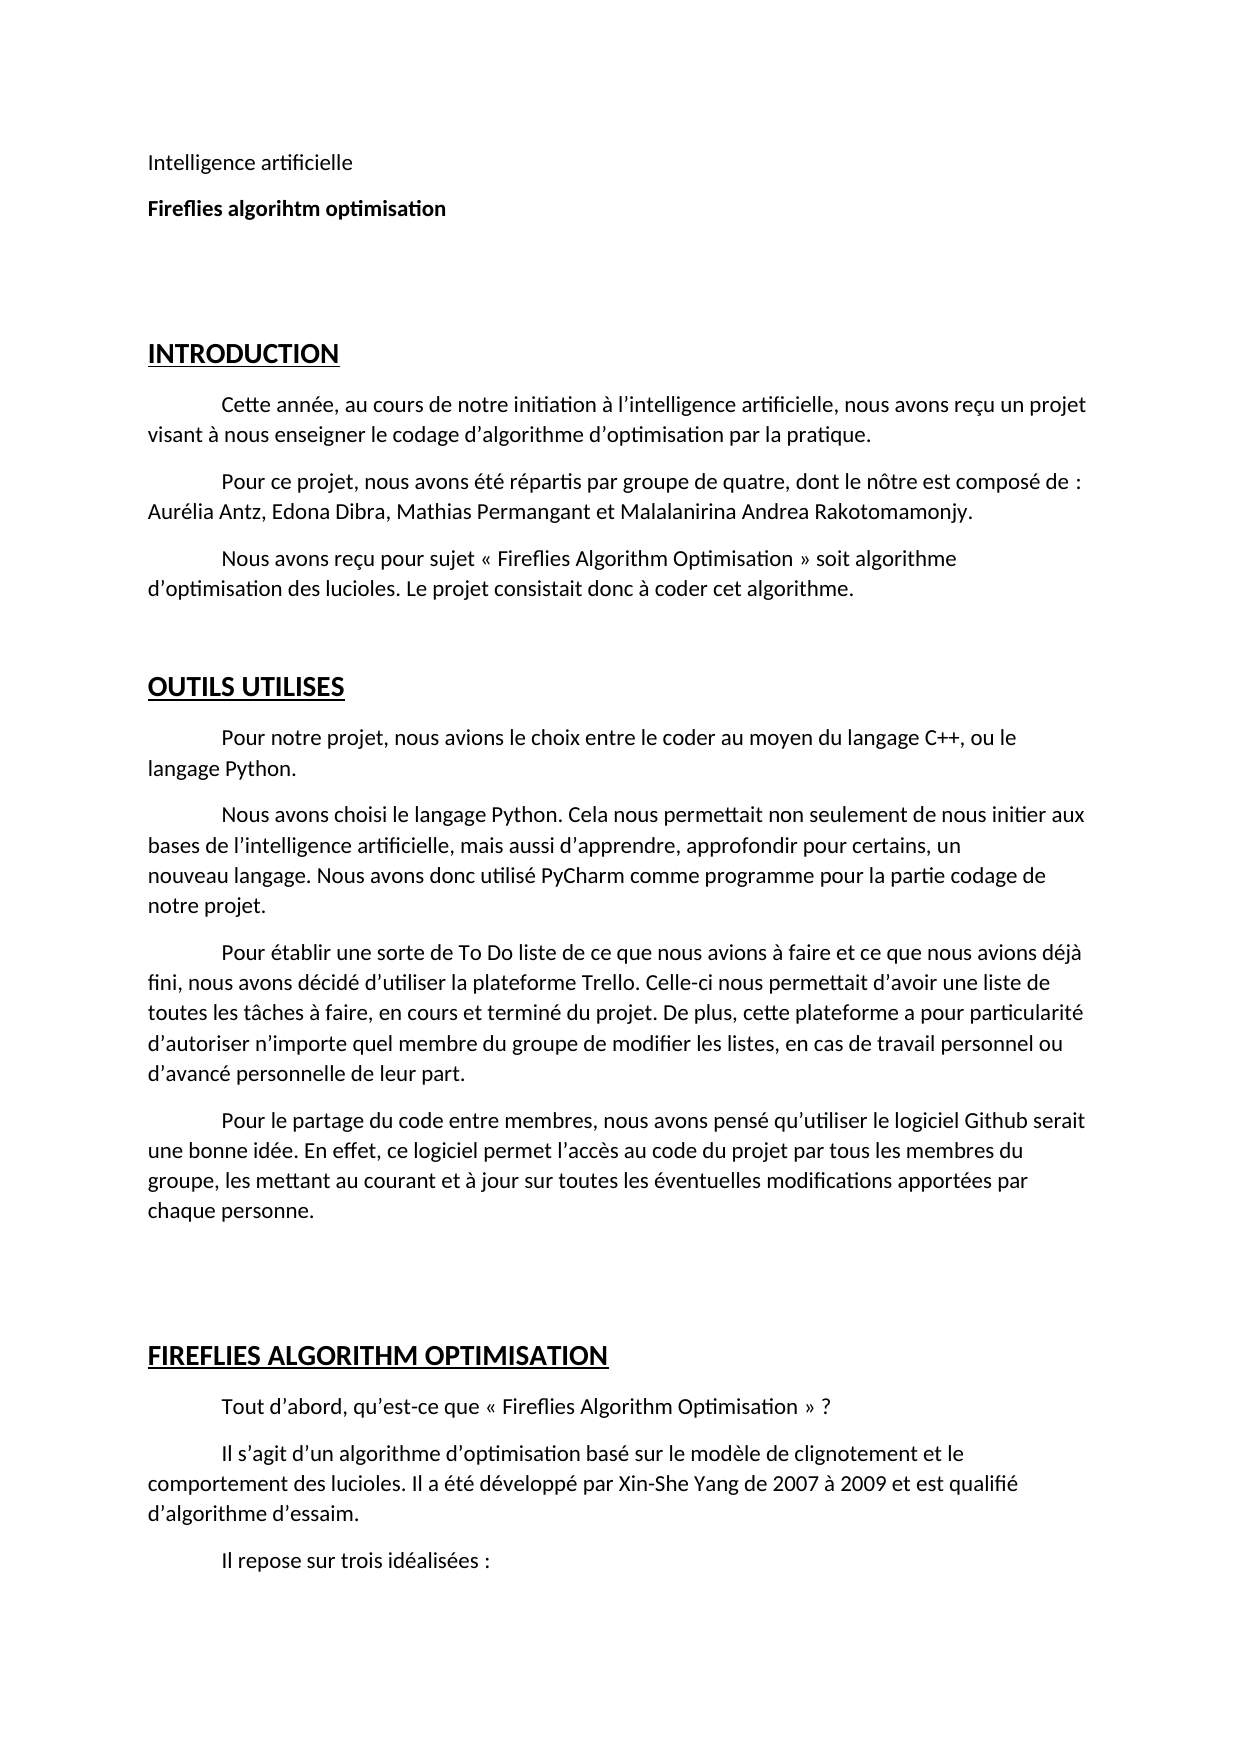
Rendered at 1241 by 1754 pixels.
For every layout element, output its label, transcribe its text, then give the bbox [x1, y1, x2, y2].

text Tout d’abord, qu’est-ce que « Fireflies Algorithm Optimisation » ? [148, 1392, 1093, 1420]
text Pour ce projet, nous avons été répartis par groupe de quatre, dont le nôtre est composé de : Aurélia Antz, Edona Dibra, Mathias Permangant et Malalanirina Andrea Rakotomamonjy. [148, 467, 1093, 526]
text Intelligence artificielle [148, 148, 1093, 176]
text Il s’agit d’un algorithme d’optimisation basé sur le modèle de clignotement et le comportement des lucioles. Il a été développé par Xin-She Yang de 2007 à 2009 et est qualifié d’algorithme d’essaim. [148, 1439, 1093, 1527]
text Cette année, au cours de notre initiation à l’intelligence artificielle, nous avons reçu un projet visant à nous enseigner le codage d’algorithme d’optimisation par la pratique. [148, 390, 1093, 448]
text Il repose sur trois idéalisées : [148, 1546, 1093, 1574]
text Nous avons reçu pour sujet « Fireflies Algorithm Optimisation » soit algorithme d’optimisation des lucioles. Le projet consistait donc à coder cet algorithme. [148, 544, 1093, 603]
text Pour établir une sorte de To Do liste de ce que nous avions à faire et ce que nous avions déjà fini, nous avons décidé d’utiliser la plateforme Trello. Celle-ci nous permettait d’avoir une liste de toutes les tâches à faire, en cours et terminé du projet. De plus, cette plateforme a pour particularité d’autoriser n’importe quel membre du groupe de modifier les listes, en cas de travail personnel ou d’avancé personnelle de leur part. [148, 938, 1093, 1087]
text Nous avons choisi le langage Python. Cela nous permettait non seulement de nous initier aux bases de l’intelligence artificielle, mais aussi d’apprendre, approfondir pour certains, un nouveau langage. Nous avons donc utilisé PyCharm comme programme pour la partie codage de notre projet. [148, 801, 1093, 919]
text OUTILS UTILISES [148, 668, 1093, 704]
text Fireflies algorihtm optimisation [148, 194, 1093, 222]
text Pour notre projet, nous avions le choix entre le coder au moyen du langage C++, ou le langage Python. [148, 723, 1093, 782]
text Pour le partage du code entre membres, nous avons pensé qu’utiliser le logiciel Github serait une bonne idée. En effet, ce logiciel permet l’accès au code du projet par tous les membres du groupe, les mettant au courant et à jour sur toutes les éventuelles modifications apportées par chaque personne. [148, 1106, 1093, 1224]
text INTRODUCTION [148, 335, 1093, 371]
text FIREFLIES ALGORITHM OPTIMISATION [148, 1337, 1093, 1373]
